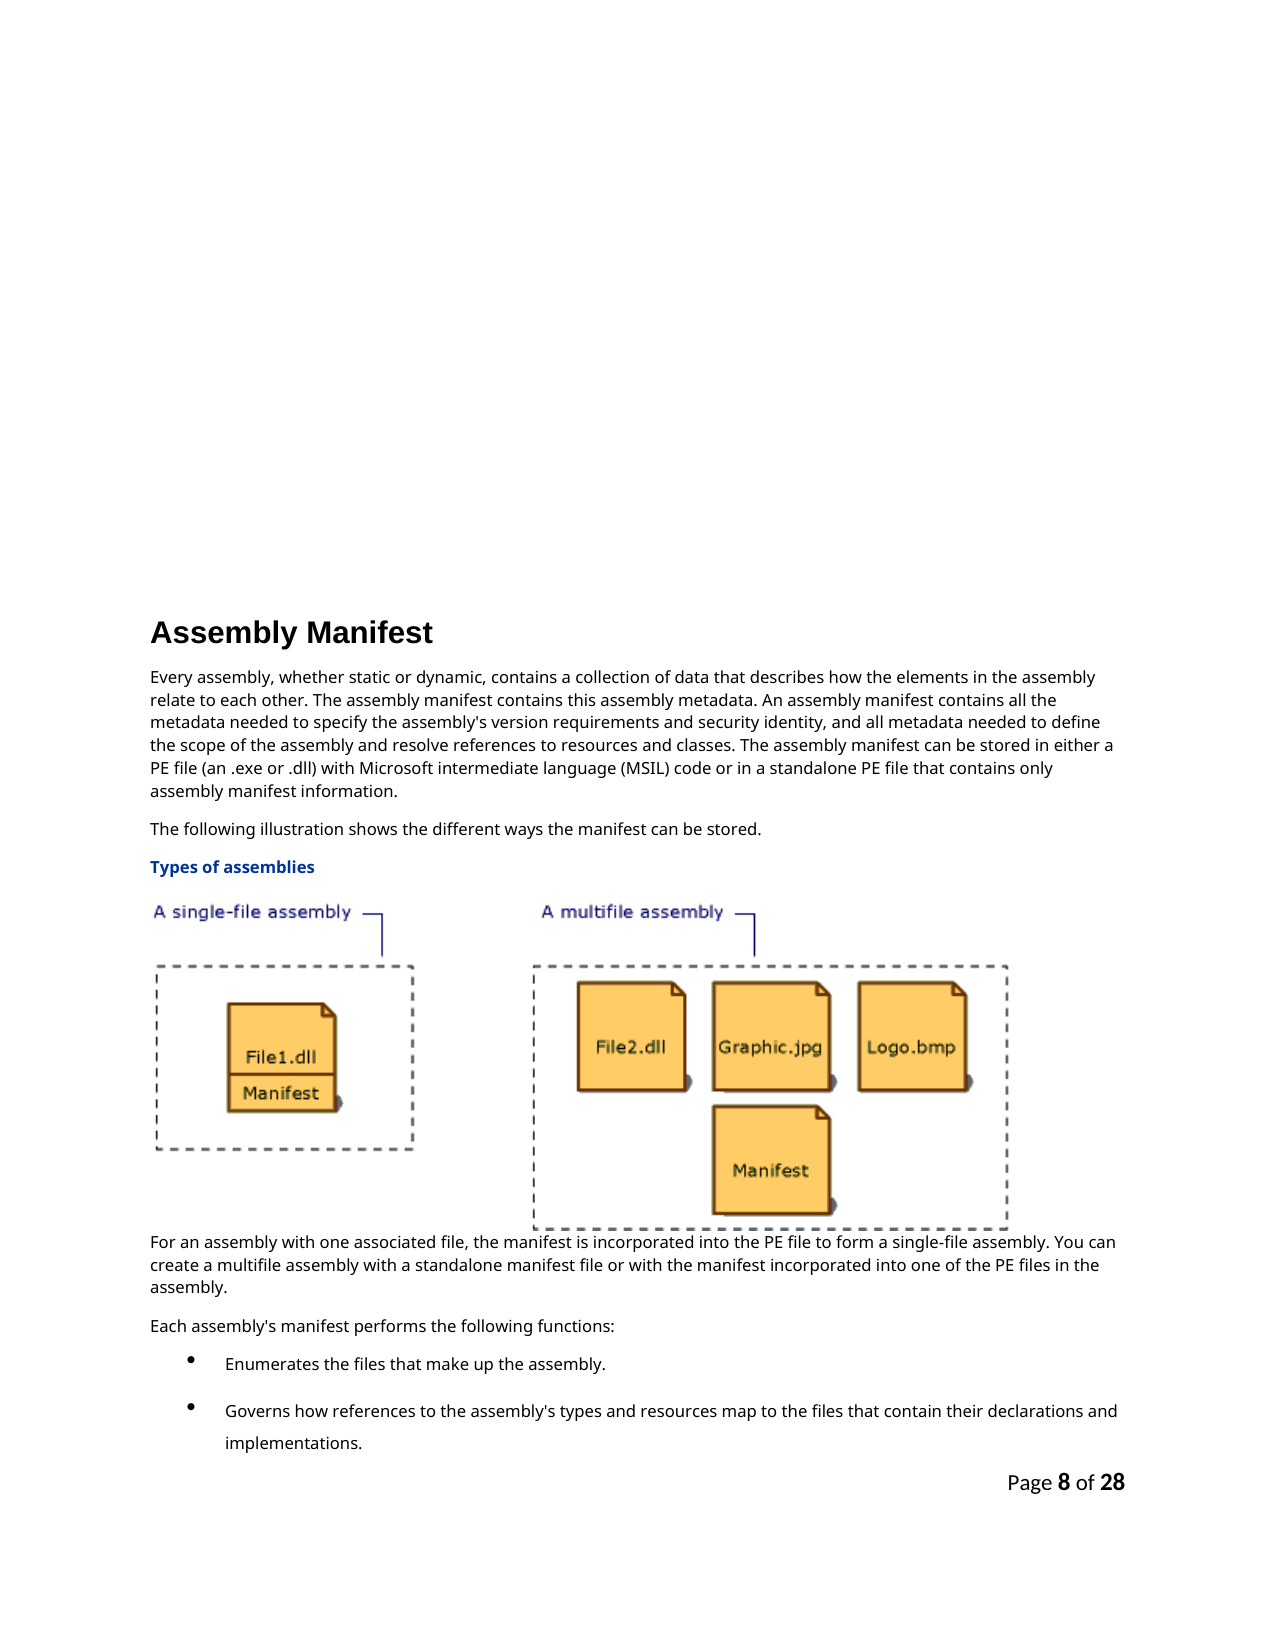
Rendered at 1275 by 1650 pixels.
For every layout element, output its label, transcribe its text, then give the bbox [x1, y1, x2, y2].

text Each assembly's manifest performs the following functions: [150, 1314, 1125, 1337]
text For an assembly with one associated file, the manifest is incorporated into the PE file to form a single-file assembly. You can create a multifile assembly with a standalone manifest file or with the manifest incorporated into one of the PE files in the assembly. [150, 1230, 1125, 1298]
list Enumerates the files that make up the assembly. [187, 1352, 1125, 1375]
text Every assembly, whether static or dynamic, contains a collection of data that describes how the elements in the assembly relate to each other. The assembly manifest contains this assembly metadata. An assembly manifest contains all the metadata needed to specify the assembly's version requirements and security identity, and all metadata needed to define the scope of the assembly and resolve references to resources and classes. The assembly manifest can be stored in either a PE file (an .exe or .dll) with Microsoft intermediate language (MSIL) code or in a standalone PE file that contains only assembly manifest information. [150, 666, 1125, 802]
text Types of assemblies [150, 856, 1125, 878]
picture [150, 901, 1009, 1231]
list Governs how references to the assembly's types and resources map to the files that contain their declarations and implementations. [187, 1400, 1125, 1454]
text Assembly Manifest [150, 614, 1125, 650]
text The following illustration shows the different ways the manifest can be stored. [150, 817, 1125, 840]
